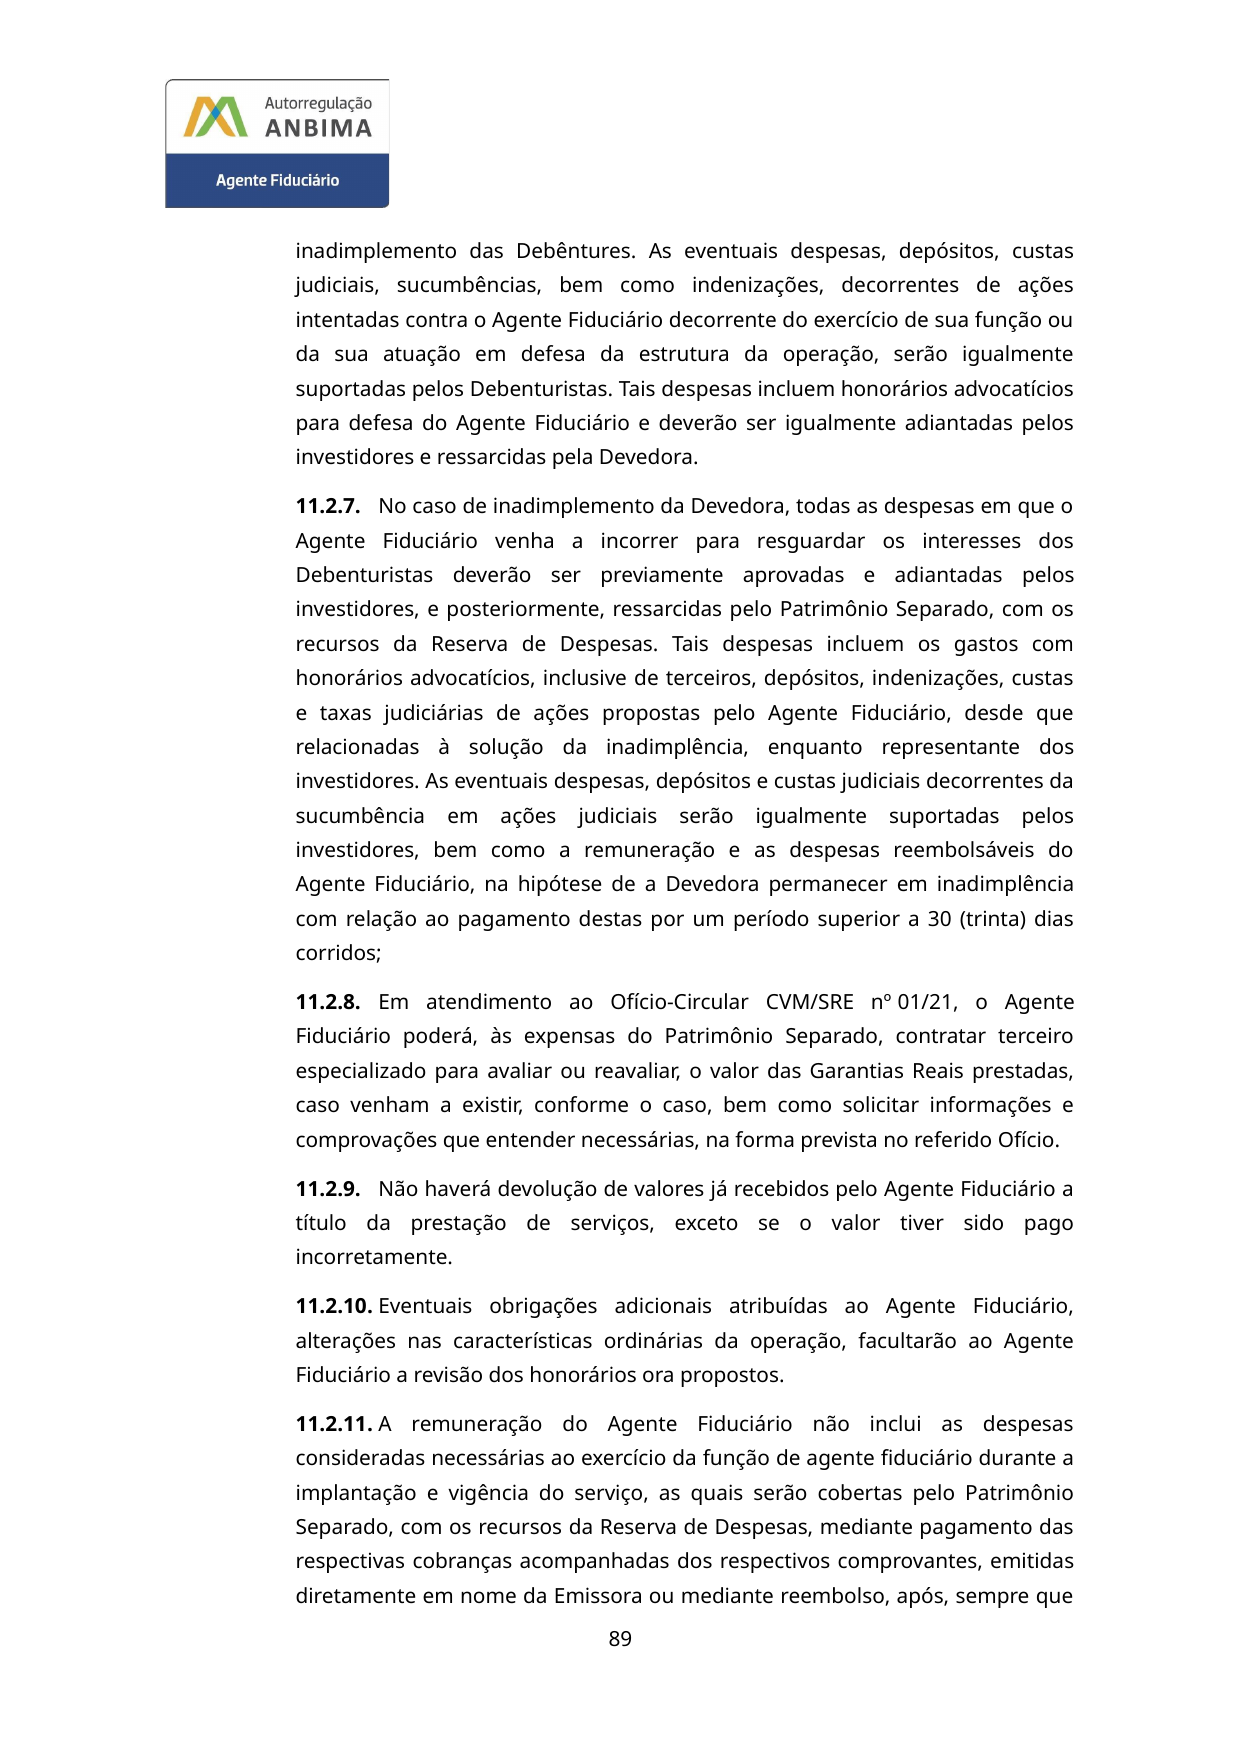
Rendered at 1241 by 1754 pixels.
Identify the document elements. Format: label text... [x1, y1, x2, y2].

text Não haverá devolução de valores já recebidos pelo Agente Fiduciário a título da prestação de serviços, exceto se o valor tiver sido pago incorretamente. [295, 1174, 1075, 1271]
text Em atendimento ao Ofício-Circular CVM/SRE nº 01/21, o Agente Fiduciário poderá, às expensas do Patrimônio Separado, contratar terceiro especializado para avaliar ou reavaliar, o valor das Garantias Reais prestadas, caso venham a existir, conforme o caso, bem como solicitar informações e comprovações que entender necessárias, na forma prevista no referido Ofício. [295, 987, 1075, 1153]
text No caso de inadimplemento da Devedora, todas as despesas em que o Agente Fiduciário venha a incorrer para resguardar os interesses dos Debenturistas deverão ser previamente aprovadas e adiantadas pelos investidores, e posteriormente, ressarcidas pelo Patrimônio Separado, com os recursos da Reserva de Despesas. Tais despesas incluem os gastos com honorários advocatícios, inclusive de terceiros, depósitos, indenizações, custas e taxas judiciárias de ações propostas pelo Agente Fiduciário, desde que relacionadas à solução da inadimplência, enquanto representante dos investidores. As eventuais despesas, depósitos e custas judiciais decorrentes da sucumbência em ações judiciais serão igualmente suportadas pelos investidores, bem como a remuneração e as despesas reembolsáveis do Agente Fiduciário, na hipótese de a Devedora permanecer em inadimplência com relação ao pagamento destas por um período superior a 30 (trinta) dias corridos; [295, 491, 1075, 967]
text Eventuais obrigações adicionais atribuídas ao Agente Fiduciário, alterações nas características ordinárias da operação, facultarão ao Agente Fiduciário a revisão dos honorários ora propostos. [295, 1291, 1075, 1389]
picture [165, 79, 390, 208]
